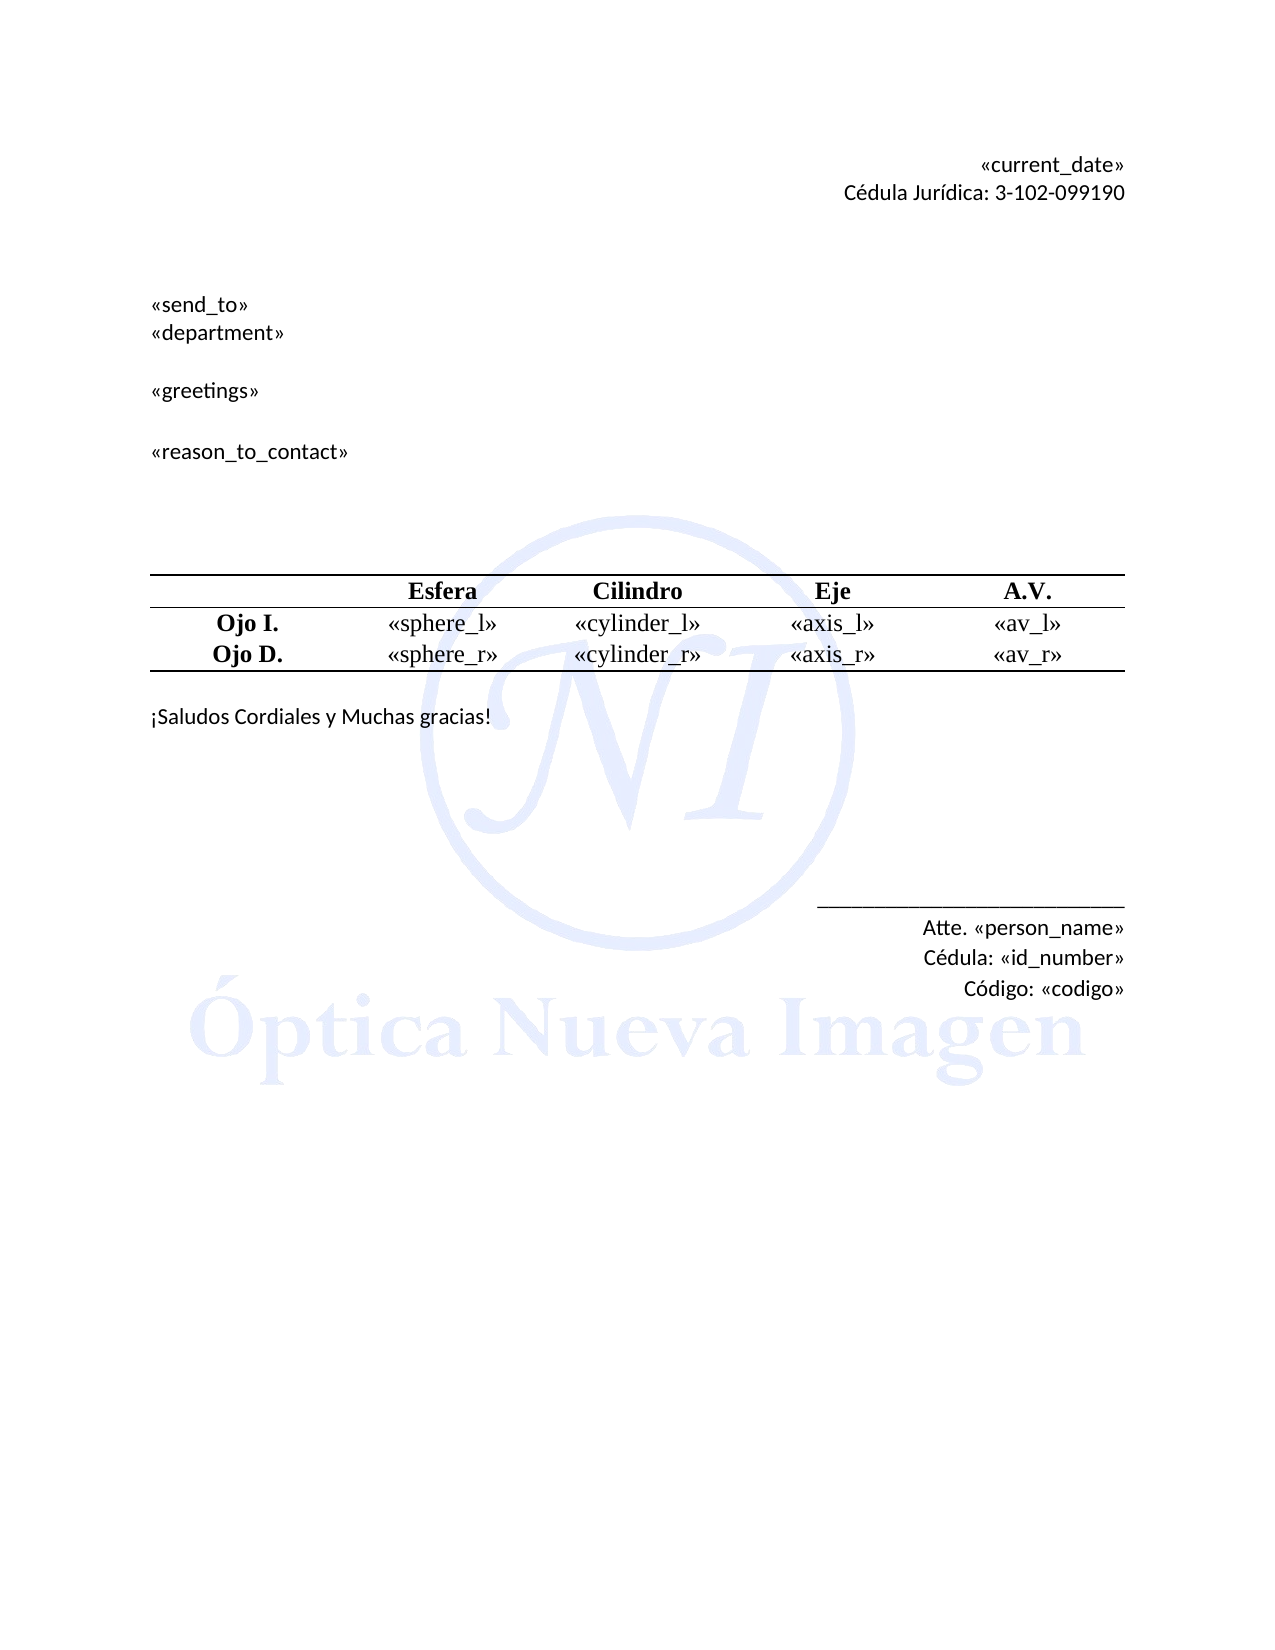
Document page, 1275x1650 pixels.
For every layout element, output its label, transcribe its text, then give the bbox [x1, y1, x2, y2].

text Cédula: «id_number» [150, 943, 1125, 972]
text «current_date» [150, 150, 1125, 178]
table_cell «av_r» [930, 639, 1125, 670]
table_cell Ojo I. [150, 608, 345, 639]
table_cell «cylinder_r» [540, 639, 735, 670]
table_cell «axis_r» [735, 639, 930, 670]
text Cédula Jurídica: 3-102-099190 [150, 178, 1125, 206]
table_header Cilindro [540, 576, 735, 607]
table_cell «axis_l» [735, 608, 930, 639]
text «department» [150, 318, 1125, 346]
table_header [150, 576, 345, 607]
table_cell «sphere_l» [345, 608, 540, 639]
table_cell «av_l» [930, 608, 1125, 639]
text «send_to» [150, 290, 1125, 318]
text ___________________________ [150, 883, 1125, 911]
table_cell Ojo D. [150, 639, 345, 670]
text «greetings» [150, 376, 1125, 404]
text ¡Saludos Cordiales y Muchas gracias! [150, 702, 1125, 730]
table_header Eje [735, 576, 930, 607]
text «reason_to_contact» [150, 437, 1125, 465]
table_cell «sphere_r» [345, 639, 540, 670]
text Atte. «person_name» [150, 913, 1125, 941]
table_header A.V. [930, 576, 1125, 607]
text Código: «codigo» [150, 974, 1125, 1002]
table_header Esfera [345, 576, 540, 607]
table_cell «cylinder_l» [540, 608, 735, 639]
